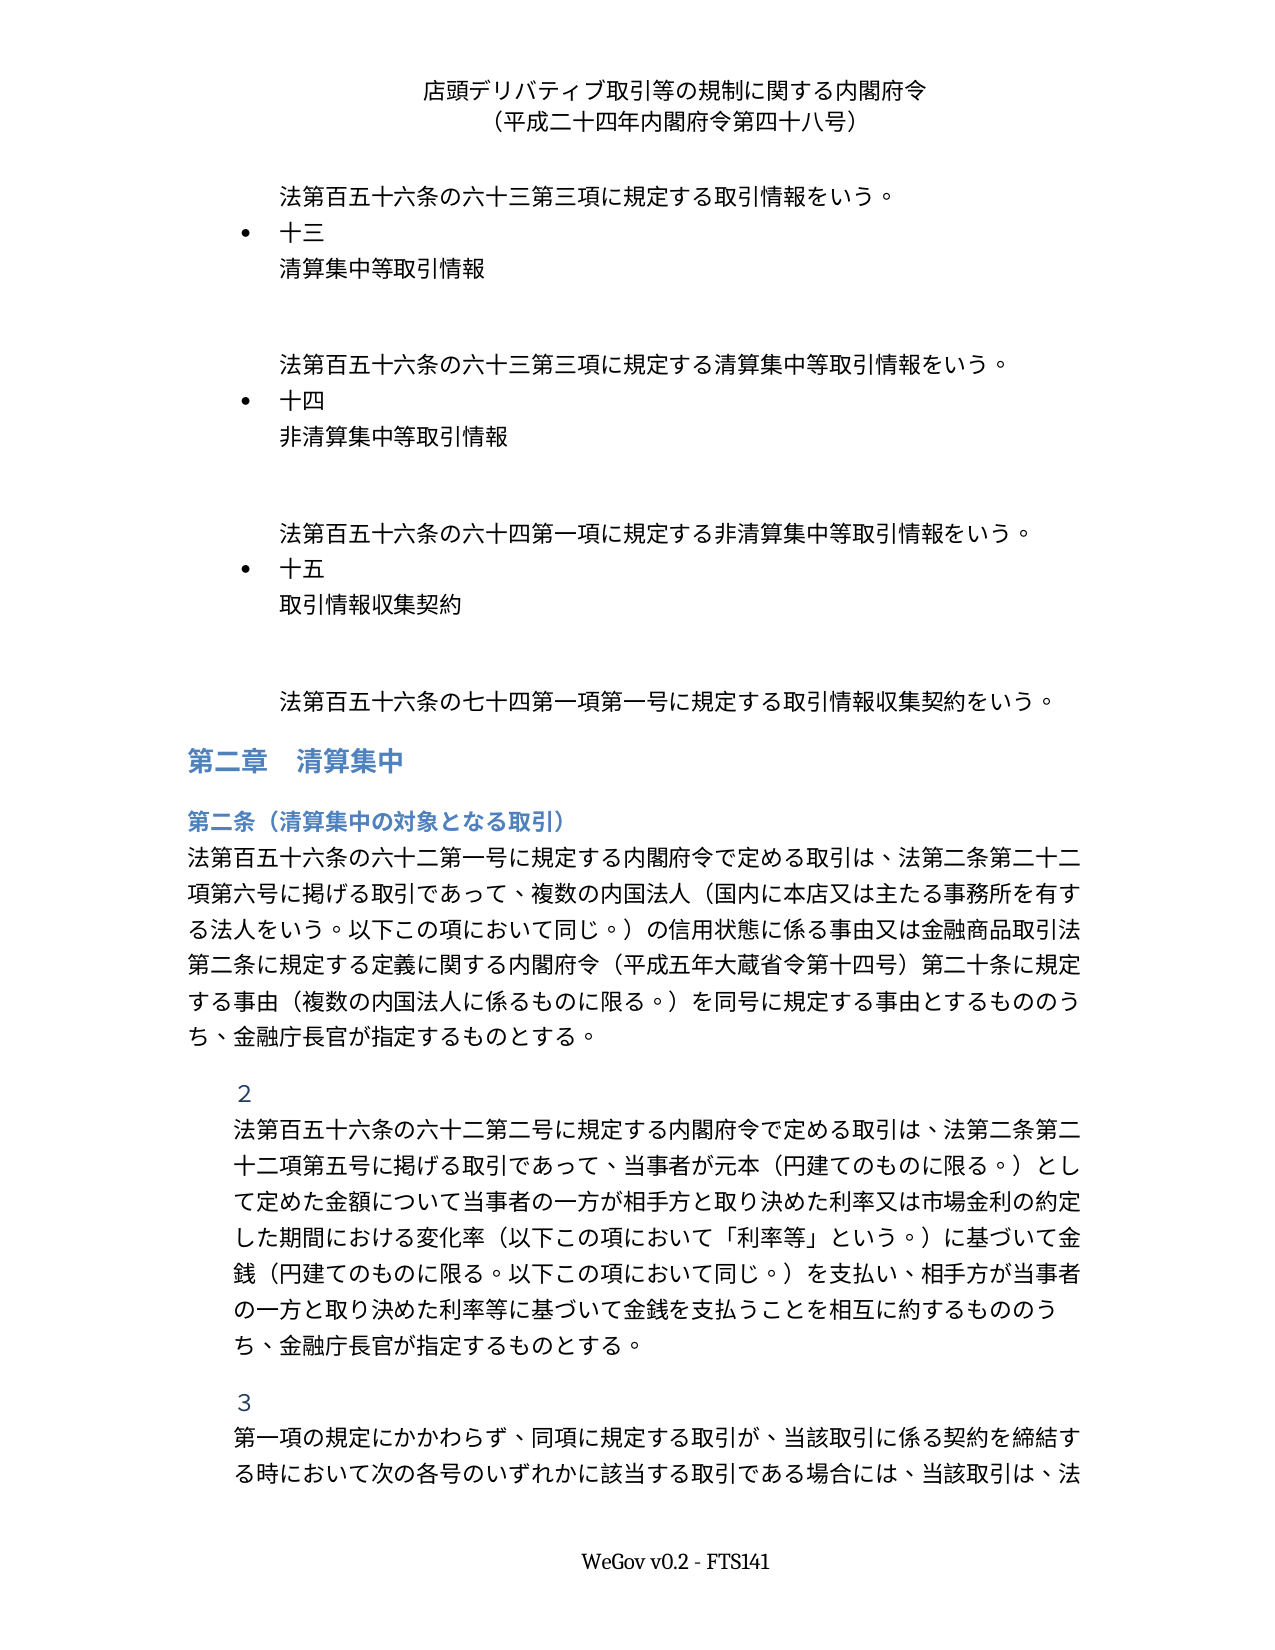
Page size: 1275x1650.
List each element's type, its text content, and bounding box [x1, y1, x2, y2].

list 十三 清算集中等取引情報 法第百五十六条の六十三第三項に規定する清算集中等取引情報をいう。 [242, 217, 1087, 381]
list 十二 取引情報 法第百五十六条の六十三第三項に規定する取引情報をいう。 [242, 150, 1087, 212]
text 法第百五十六条の六十二第二号に規定する内閣府令で定める取引は、法第二条第二十二項第五号に掲げる取引であって、当事者が元本（円建てのものに限る。）として定めた金額について当事者の一方が相手方と取り決めた利率又は市場金利の約定した期間における変化率（以下この項において「利率等」という。）に基づいて金銭（円建てのものに限る。以下この項において同じ。）を支払い、相手方が当事者の一方と取り決めた利率等に基づいて金銭を支払うことを相互に約するもののうち、金融庁長官が指定するものとする。 [233, 1114, 1087, 1361]
text 第一項の規定にかかわらず、同項に規定する取引が、当該取引に係る契約を締結する時において次の各号のいずれかに該当する取引である場合には、当該取引は、法第百五十六条の六十二第一号に規定する内閣府令で定める取引に該当しないものとする。 [233, 1422, 1087, 1489]
list 十五 取引情報収集契約 法第百五十六条の七十四第一項第一号に規定する取引情報収集契約をいう。 [242, 553, 1087, 717]
subtitle 第二条（清算集中の対象となる取引） [187, 806, 1087, 837]
list 十四 非清算集中等取引情報 法第百五十六条の六十四第一項に規定する非清算集中等取引情報をいう。 [242, 385, 1087, 549]
subtitle ３ [233, 1386, 1087, 1418]
subtitle 第二章 清算集中 [187, 742, 1087, 779]
subtitle ２ [233, 1078, 1087, 1109]
text 法第百五十六条の六十二第一号に規定する内閣府令で定める取引は、法第二条第二十二項第六号に掲げる取引であって、複数の内国法人（国内に本店又は主たる事務所を有する法人をいう。以下この項において同じ。）の信用状態に係る事由又は金融商品取引法第二条に規定する定義に関する内閣府令（平成五年大蔵省令第十四号）第二十条に規定する事由（複数の内国法人に係るものに限る。）を同号に規定する事由とするもののうち、金融庁長官が指定するものとする。 [187, 842, 1087, 1053]
